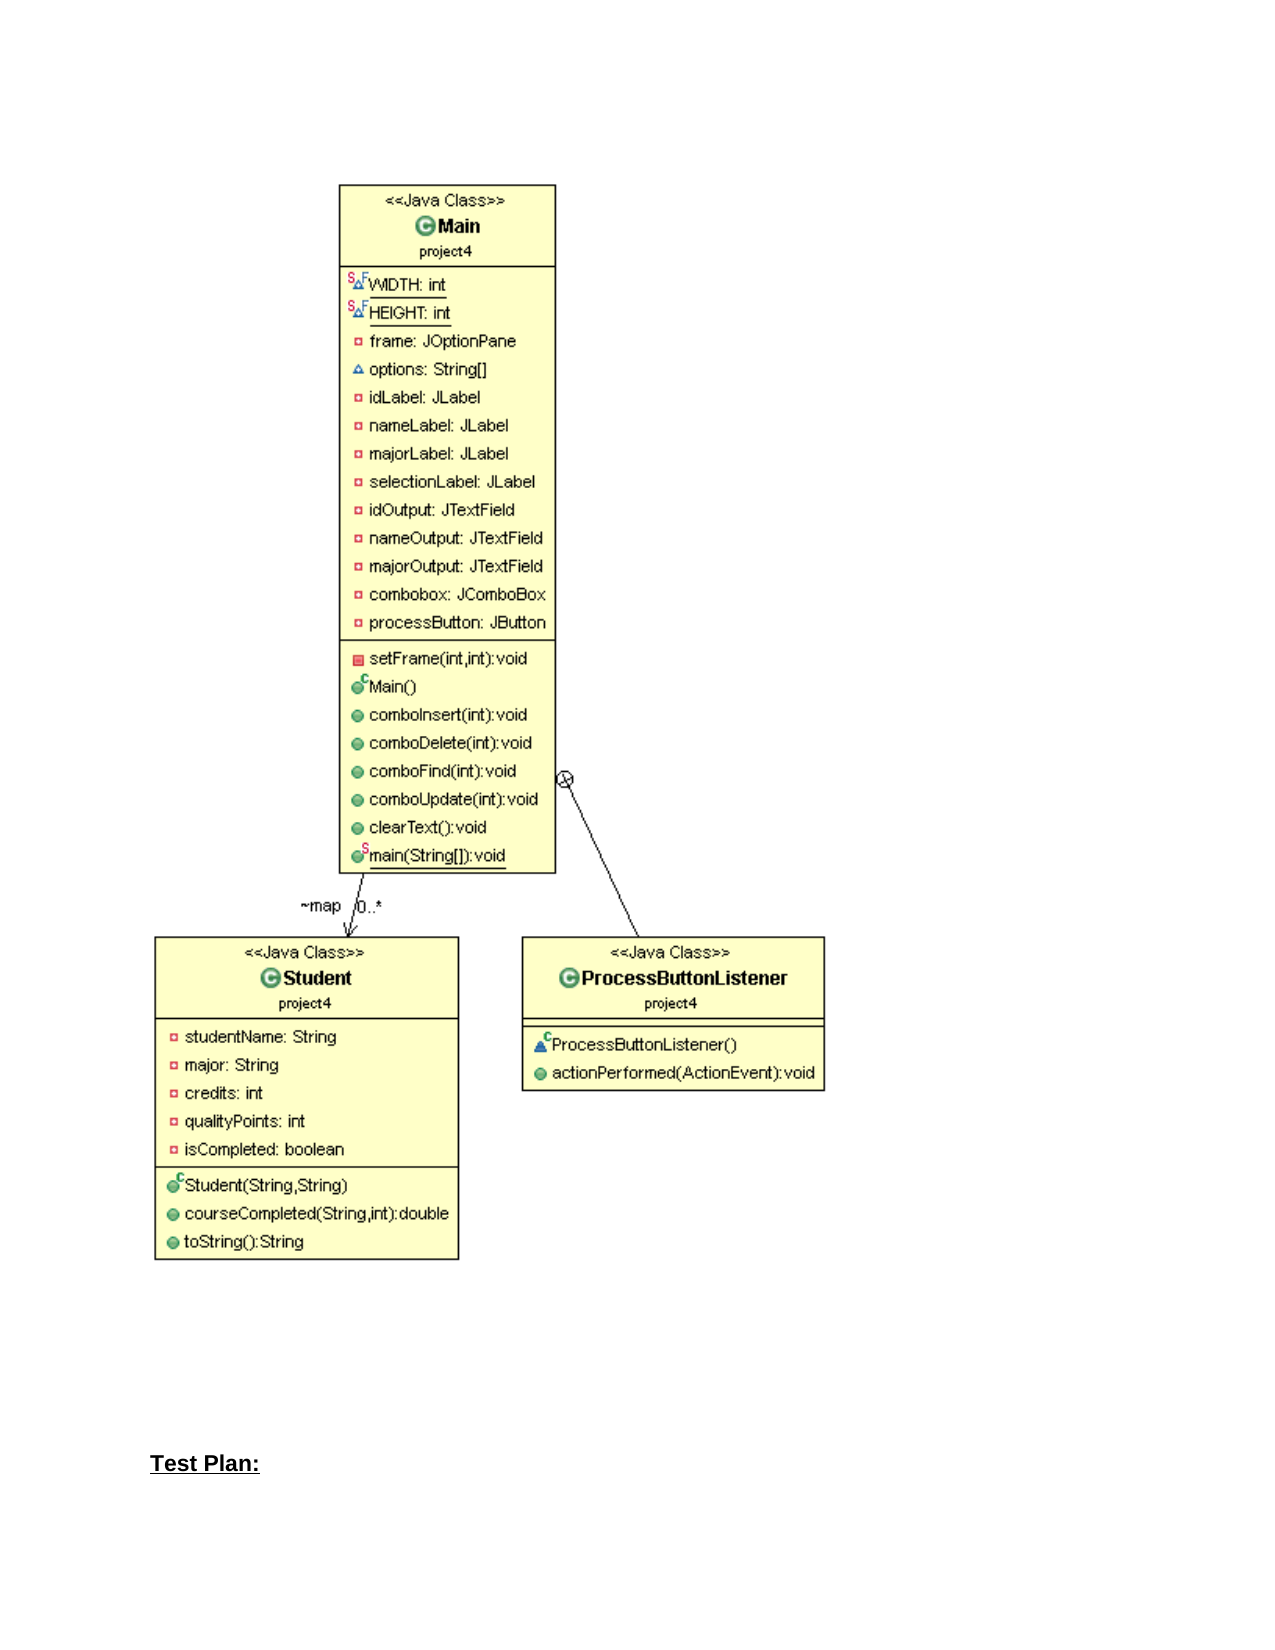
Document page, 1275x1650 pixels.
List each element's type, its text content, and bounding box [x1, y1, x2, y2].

picture [150, 180, 830, 1265]
text Test Plan: [150, 1450, 1125, 1476]
